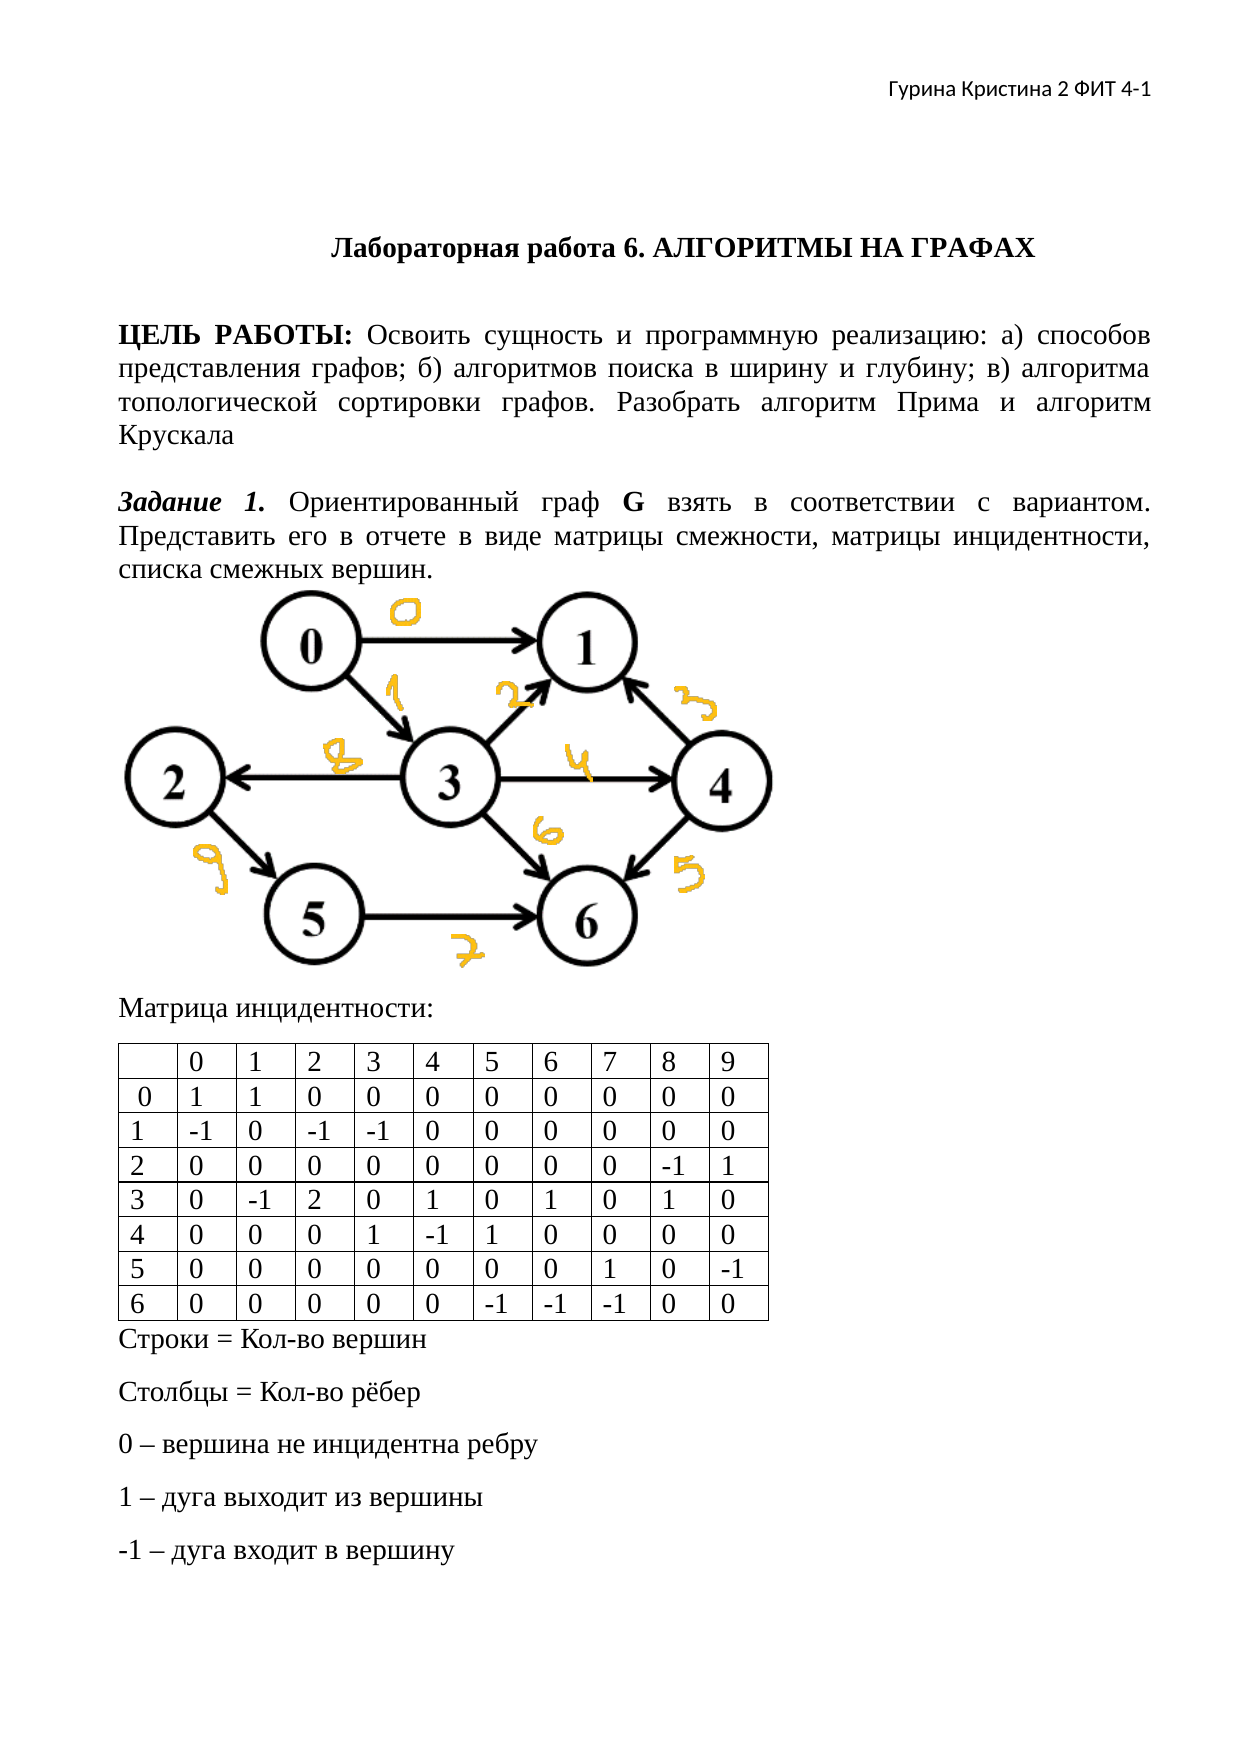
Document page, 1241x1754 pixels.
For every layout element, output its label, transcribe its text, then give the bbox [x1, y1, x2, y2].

table_cell 0 [178, 1217, 236, 1251]
text Строки = Кол-во вершин [118, 1321, 1152, 1354]
table_cell 0 [592, 1183, 650, 1216]
table_cell -1 [710, 1252, 768, 1285]
table_cell 0 [651, 1079, 709, 1112]
table_cell 1 [474, 1217, 532, 1251]
table_cell 0 [533, 1148, 591, 1181]
text Лабораторная работа 6. АЛГОРИТМЫ НА ГРАФАХ [118, 231, 1152, 264]
table_cell 0 [178, 1148, 236, 1181]
table_cell 4 [119, 1217, 177, 1251]
table_cell 0 [119, 1079, 177, 1112]
table_cell 0 [710, 1113, 768, 1147]
table_cell 0 [651, 1286, 709, 1320]
table_cell 0 [533, 1252, 591, 1285]
table_cell 1 [414, 1183, 473, 1216]
table_cell 0 [414, 1079, 473, 1112]
table_cell 0 [237, 1286, 295, 1320]
table_cell 1 [237, 1079, 295, 1112]
table_cell 0 [651, 1113, 709, 1147]
table_header 0 [178, 1044, 236, 1078]
table_cell 0 [710, 1079, 768, 1112]
text Столбцы = Кол-во рёбер [118, 1374, 1152, 1407]
picture [118, 585, 787, 972]
text Матрица инцидентности: [118, 990, 1152, 1024]
table_cell 0 [178, 1252, 236, 1285]
table_cell -1 [355, 1113, 413, 1147]
table_cell 0 [355, 1183, 413, 1216]
table_header 4 [414, 1044, 473, 1078]
table_cell 0 [355, 1148, 413, 1181]
table_cell 0 [237, 1217, 295, 1251]
table_cell 0 [710, 1183, 768, 1216]
table_header 9 [710, 1044, 768, 1078]
table_cell 0 [178, 1286, 236, 1320]
table_header 3 [355, 1044, 413, 1078]
table_cell 1 [651, 1183, 709, 1216]
table_cell -1 [592, 1286, 650, 1320]
table_cell -1 [651, 1148, 709, 1181]
table_cell 0 [474, 1079, 532, 1112]
table_cell 0 [414, 1252, 473, 1285]
table_header 1 [237, 1044, 295, 1078]
table_cell 0 [355, 1286, 413, 1320]
table_cell 0 [296, 1286, 354, 1320]
table_cell 0 [474, 1252, 532, 1285]
table_cell 0 [533, 1079, 591, 1112]
table_cell 0 [592, 1217, 650, 1251]
table_cell 0 [474, 1113, 532, 1147]
table_cell 1 [533, 1183, 591, 1216]
table_cell 0 [592, 1113, 650, 1147]
table_cell -1 [414, 1217, 473, 1251]
table_cell 0 [592, 1079, 650, 1112]
table_header 2 [296, 1044, 354, 1078]
table_cell 0 [237, 1113, 295, 1147]
table_cell 0 [414, 1148, 473, 1181]
table_cell 1 [710, 1148, 768, 1181]
table_cell 0 [414, 1113, 473, 1147]
table_header 5 [474, 1044, 532, 1078]
table_cell 0 [355, 1252, 413, 1285]
text Задание 1. Ориентированный граф G взять в соответствии с вариантом. Представить его в отчете в виде матрицы смежности, матрицы инцидентности, списка смежных вершин. [118, 484, 1152, 585]
table_header 8 [651, 1044, 709, 1078]
table_cell -1 [296, 1113, 354, 1147]
table_cell 0 [474, 1183, 532, 1216]
table_cell 0 [414, 1286, 473, 1320]
table_cell 0 [296, 1148, 354, 1181]
table_cell 0 [237, 1252, 295, 1285]
table_cell -1 [474, 1286, 532, 1320]
table_cell 1 [119, 1113, 177, 1147]
table_header [119, 1044, 177, 1078]
table_cell 1 [178, 1079, 236, 1112]
text 1 – дуга выходит из вершины [118, 1479, 1152, 1513]
table_cell 3 [119, 1183, 177, 1216]
text 0 – вершина не инцидентна ребру [118, 1426, 1152, 1460]
table_cell -1 [237, 1183, 295, 1216]
table_cell 0 [710, 1217, 768, 1251]
table_cell 0 [296, 1079, 354, 1112]
table_header 6 [533, 1044, 591, 1078]
table_cell 0 [592, 1148, 650, 1181]
table_cell 0 [533, 1113, 591, 1147]
table_cell 0 [651, 1252, 709, 1285]
table_cell 0 [355, 1079, 413, 1112]
table_cell 0 [533, 1217, 591, 1251]
table_cell 0 [178, 1183, 236, 1216]
table_cell 6 [119, 1286, 177, 1320]
table_cell 2 [119, 1148, 177, 1181]
table_cell 1 [592, 1252, 650, 1285]
table_cell -1 [178, 1113, 236, 1147]
table_cell 0 [296, 1217, 354, 1251]
table_header 7 [592, 1044, 650, 1078]
text ЦЕЛЬ РАБОТЫ: Освоить сущность и программную реализацию: а) способов представления графов; б) алгоритмов поиска в ширину и глубину; в) алгоритма топологической сортировки графов. Разобрать алгоритм Прима и алгоритм Крускала [118, 317, 1152, 451]
table_cell -1 [533, 1286, 591, 1320]
table_cell 5 [119, 1252, 177, 1285]
table_cell 2 [296, 1183, 354, 1216]
table_cell 0 [710, 1286, 768, 1320]
table_cell 0 [296, 1252, 354, 1285]
table_cell 0 [474, 1148, 532, 1181]
text -1 – дуга входит в вершину [118, 1532, 1152, 1566]
table_cell 0 [237, 1148, 295, 1181]
table_cell 0 [651, 1217, 709, 1251]
table_cell 1 [355, 1217, 413, 1251]
